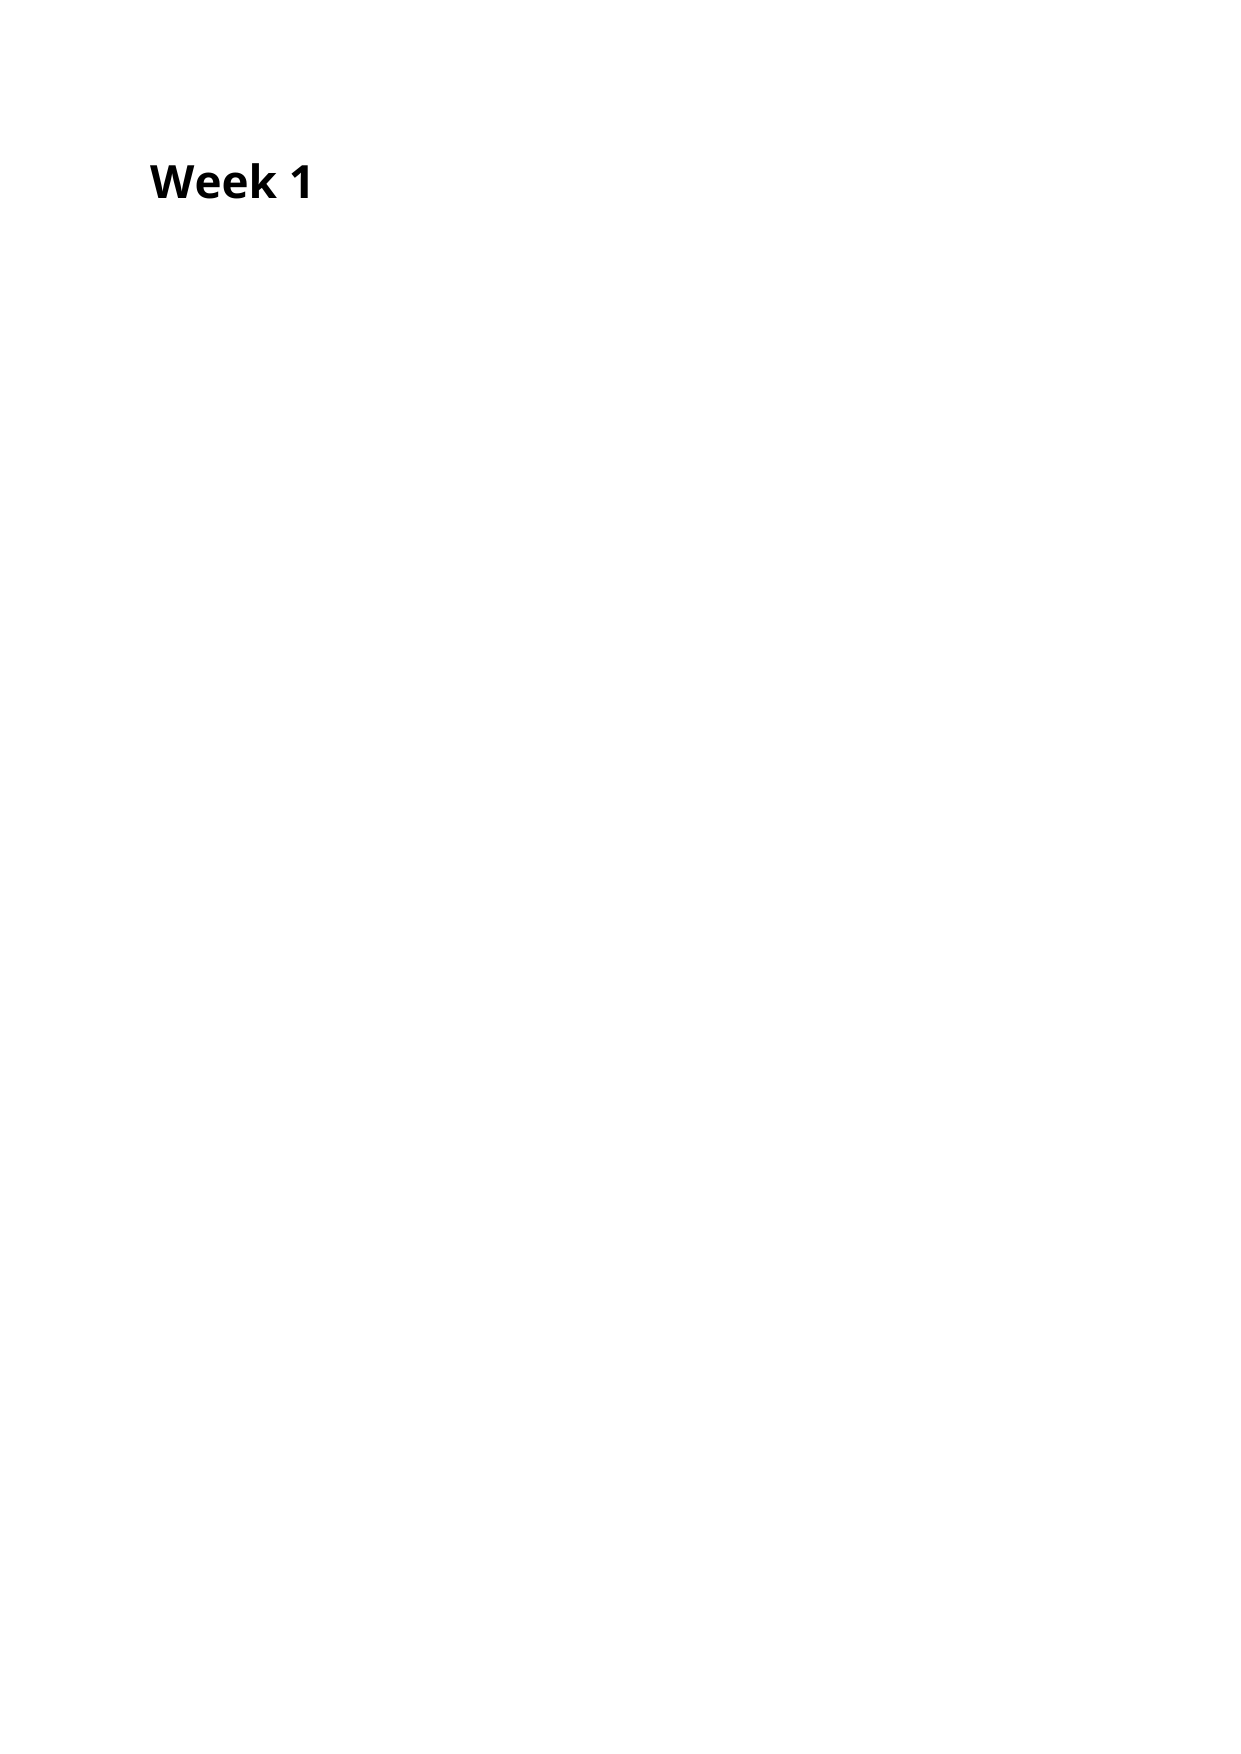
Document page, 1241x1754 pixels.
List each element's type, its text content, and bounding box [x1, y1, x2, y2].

text Week 1 [150, 150, 1090, 212]
